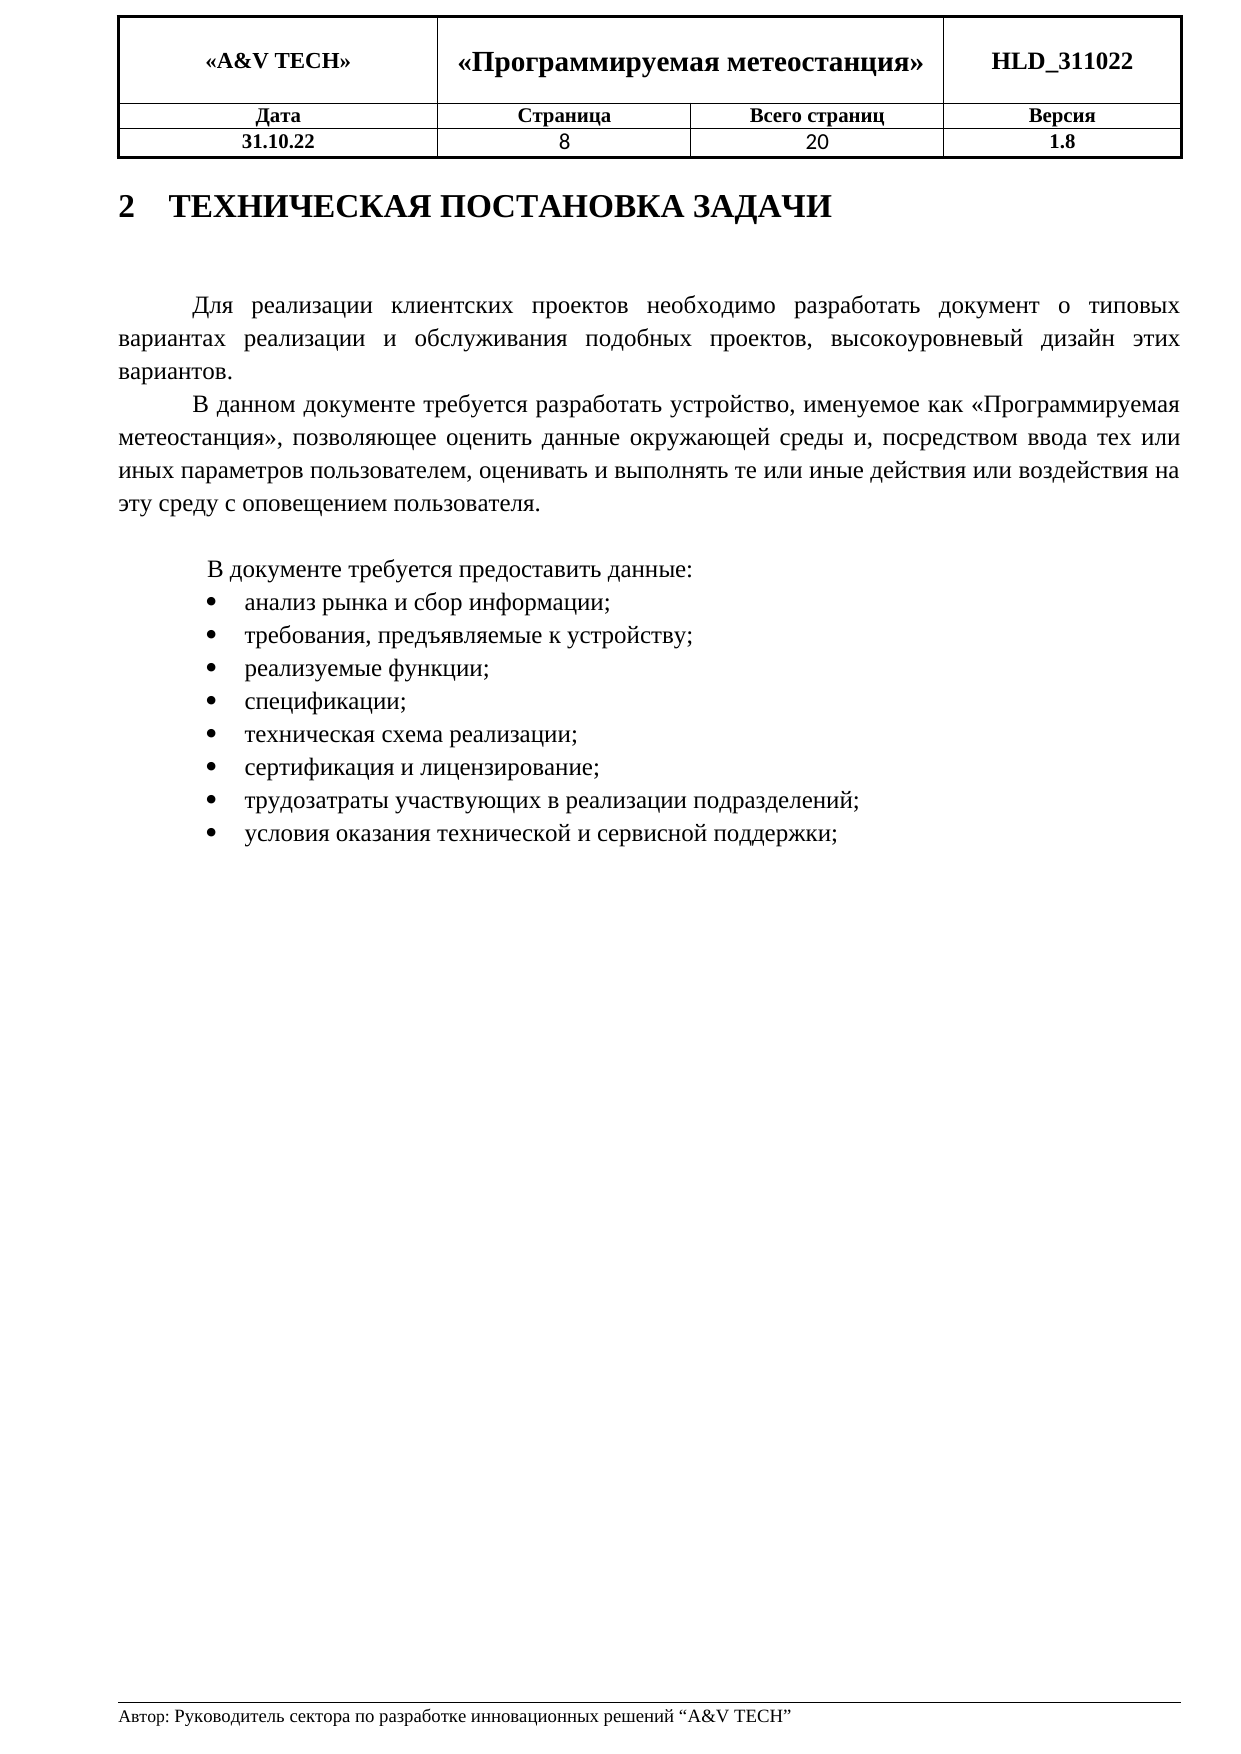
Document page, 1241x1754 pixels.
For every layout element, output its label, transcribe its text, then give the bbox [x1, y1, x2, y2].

text Для реализации клиентских проектов необходимо разработать документ о типовых вариантах реализации и обслуживания подобных проектов, высокоуровневый дизайн этих вариантов. [118, 290, 1181, 385]
list реализуемые функции; [207, 653, 1181, 682]
list сертификация и лицензирование; [207, 752, 1181, 781]
list спецификации; [207, 686, 1181, 715]
list анализ рынка и сбор информации; [207, 587, 1181, 616]
text В данном документе требуется разработать устройство, именуемое как «Программируемая метеостанция», позволяющее оценить данные окружающей среды и, посредством ввода тех или иных параметров пользователем, оценивать и выполнять те или иные действия или воздействия на эту среду с оповещением пользователя. [118, 389, 1181, 517]
list требования, предъявляемые к устройству; [207, 620, 1181, 649]
list техническая схема реализации; [207, 719, 1181, 748]
text В документе требуется предоставить данные: [118, 554, 1181, 583]
list ТЕХНИЧЕСКАЯ ПОСТАНОВКА ЗАДАЧИ [118, 187, 1181, 225]
list трудозатраты участвующих в реализации подразделений; [207, 785, 1181, 814]
list условия оказания технической и сервисной поддержки; [207, 818, 1181, 847]
